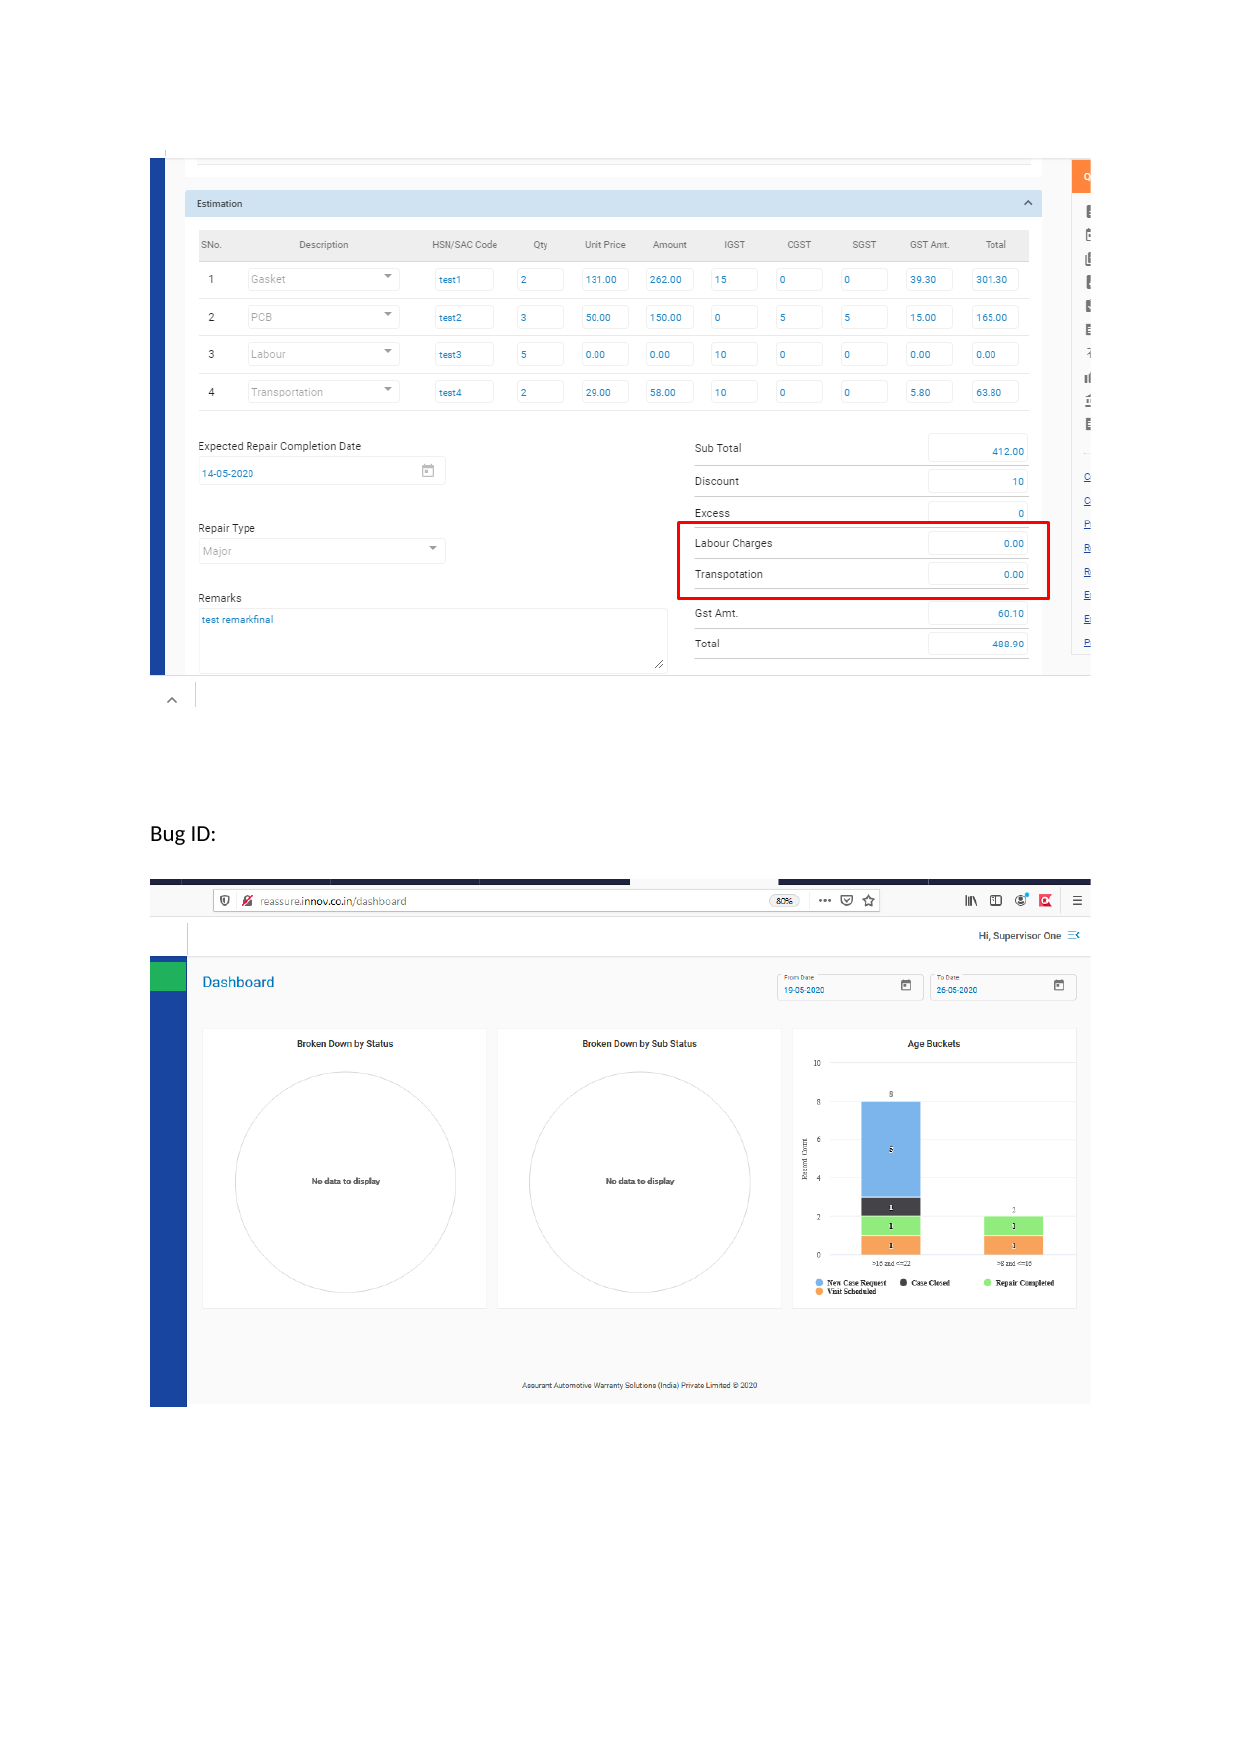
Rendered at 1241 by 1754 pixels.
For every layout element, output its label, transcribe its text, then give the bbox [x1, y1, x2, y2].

text Bug ID: [150, 819, 1090, 879]
picture [150, 879, 1091, 1407]
picture [150, 150, 1091, 707]
